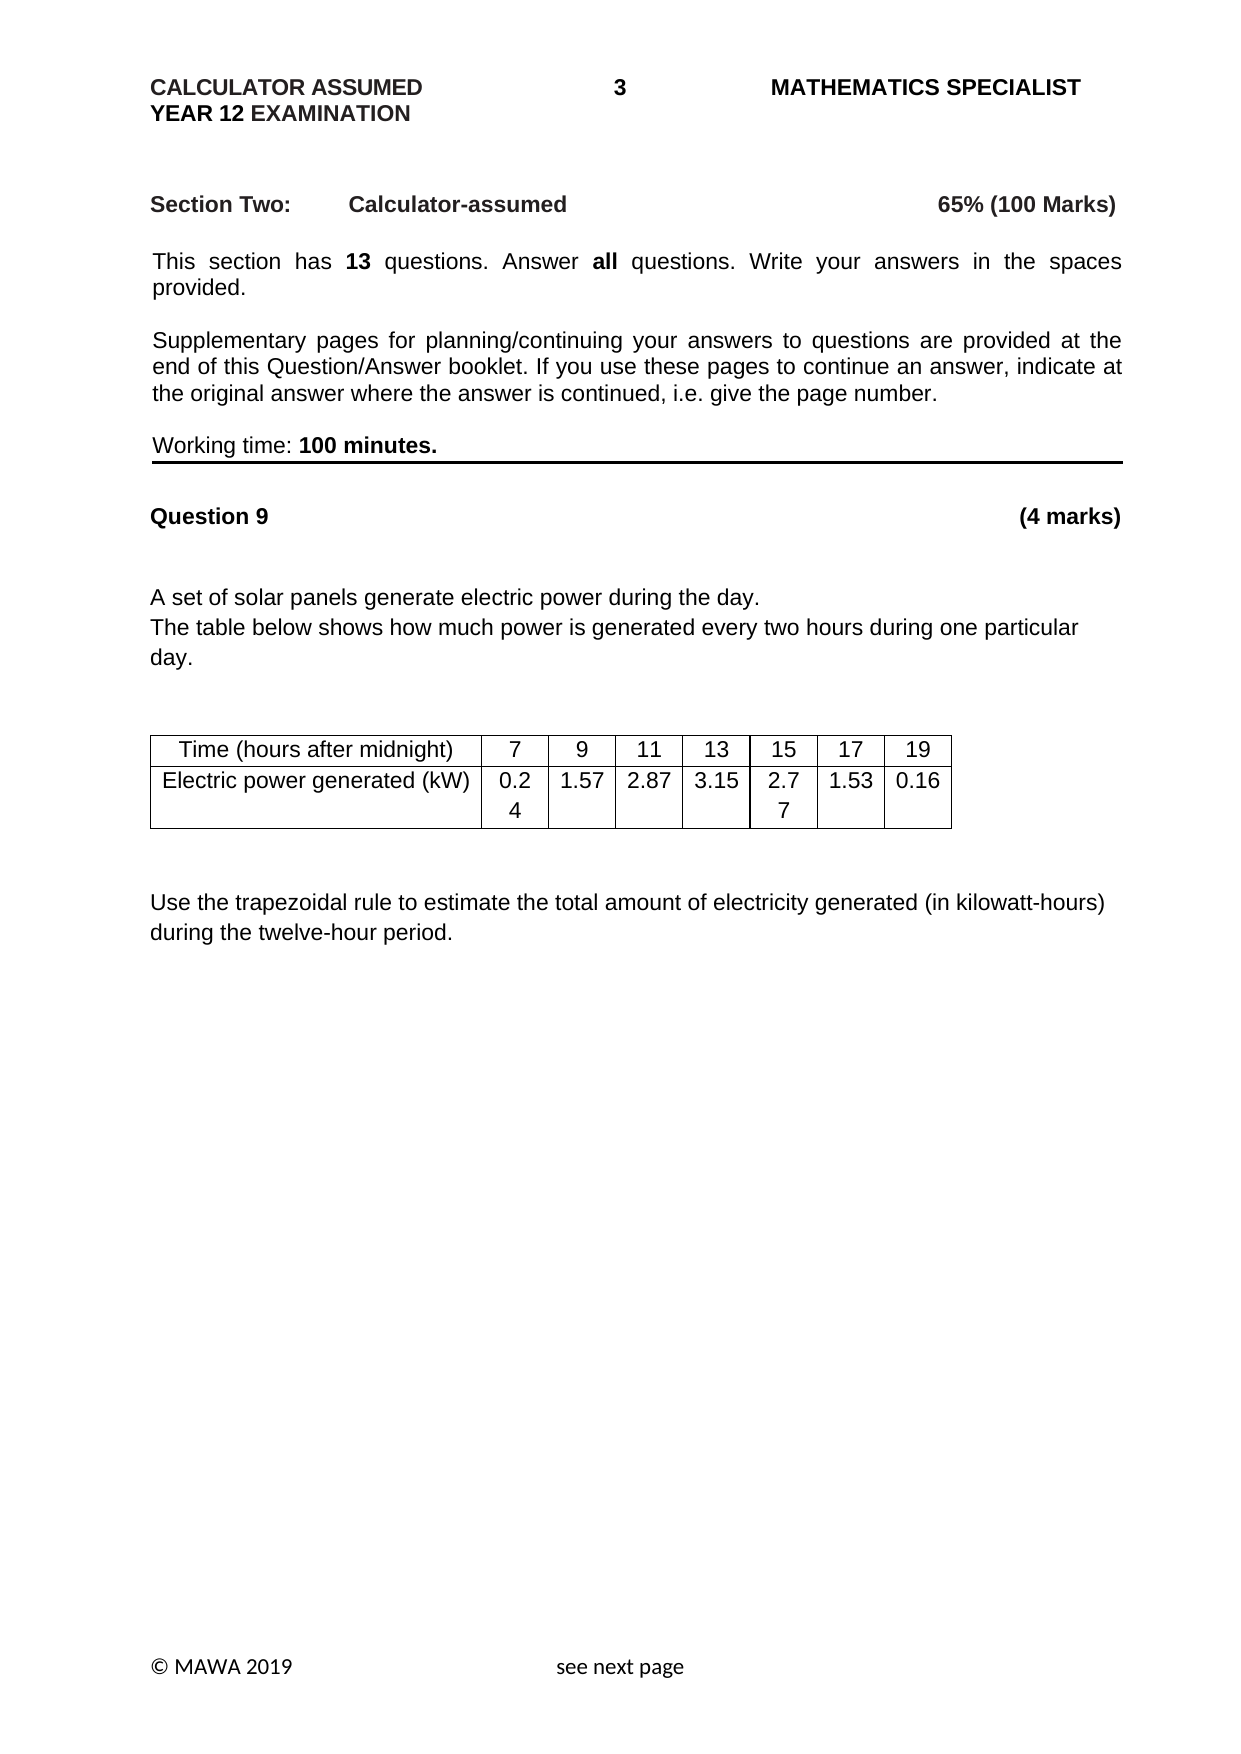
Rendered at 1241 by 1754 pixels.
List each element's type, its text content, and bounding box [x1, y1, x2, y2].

table_header Time (hours after midnight) [151, 736, 481, 766]
text Working time: 100 minutes. [152, 432, 1123, 461]
table_cell 3.15 [683, 767, 749, 828]
table_cell 1.57 [549, 767, 615, 828]
table_cell 1.53 [818, 767, 884, 828]
table_cell 2.87 [616, 767, 682, 828]
table_header 15 [751, 736, 817, 766]
text Section Two: Calculator-assumed 65% (100 Marks) [150, 163, 1123, 217]
table_header 19 [885, 736, 951, 766]
table_header 7 [482, 736, 548, 766]
text This section has 13 questions. Answer all questions. Write your answers in the spaces provided. [152, 248, 1123, 300]
text Use the trapezoidal rule to estimate the total amount of electricity generated (in kilowatt-hours) during the twelve-hour period. [150, 889, 1122, 946]
table_header 9 [549, 736, 615, 766]
text A set of solar panels generate electric power during the day. [150, 584, 1122, 610]
text Question 9 (4 marks) [150, 503, 1122, 556]
text The table below shows how much power is generated every two hours during one particular day. [150, 614, 1122, 671]
table_header 17 [818, 736, 884, 766]
table_header 13 [683, 736, 749, 766]
table_cell Electric power generated (kW) [151, 767, 481, 828]
table_cell 2.77 [751, 767, 817, 828]
table_cell 0.24 [482, 767, 548, 828]
table_cell 0.16 [885, 767, 951, 828]
table_header 11 [616, 736, 682, 766]
text Supplementary pages for planning/continuing your answers to questions are provided at the end of this Question/Answer booklet. If you use these pages to continue an answer, indicate at the original answer where the answer is continued, i.e. give the page number. [152, 327, 1123, 406]
